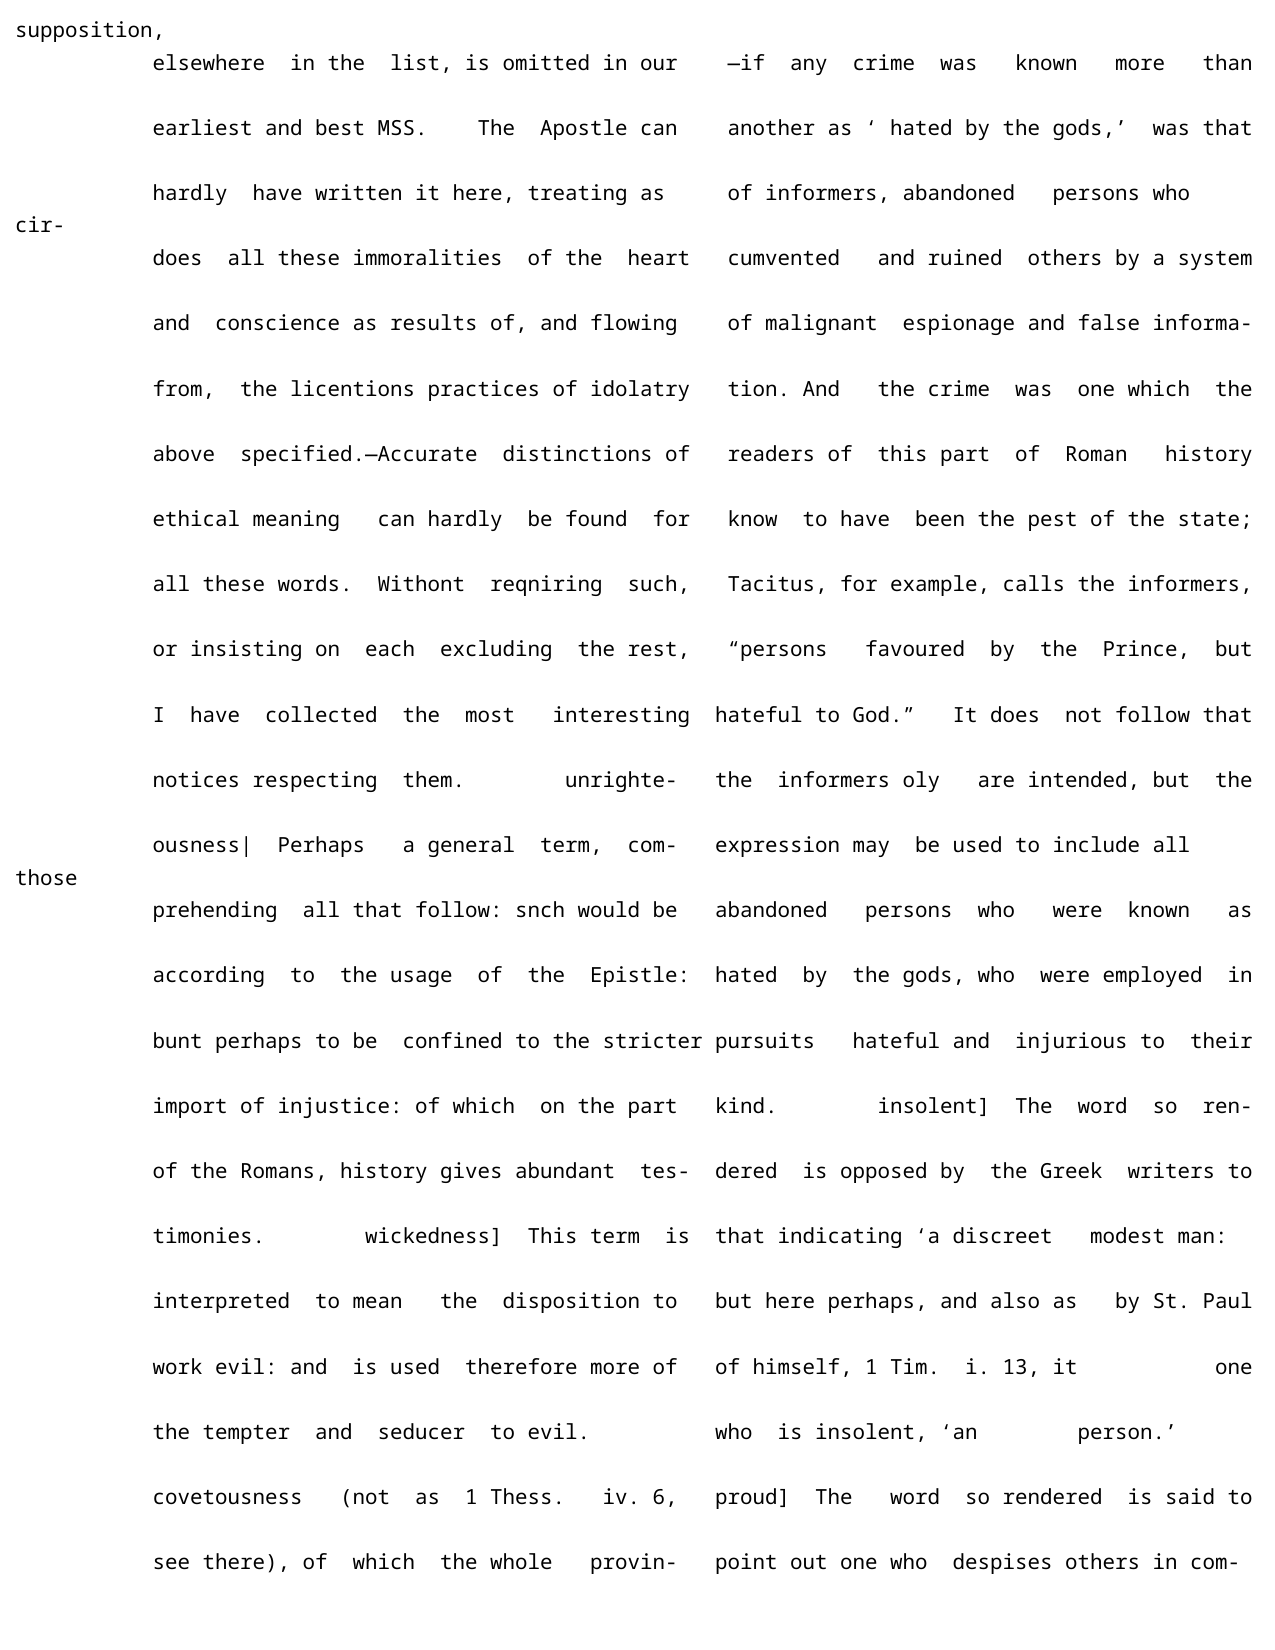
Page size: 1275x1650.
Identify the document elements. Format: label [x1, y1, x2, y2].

text [15, 15, 1260, 1608]
